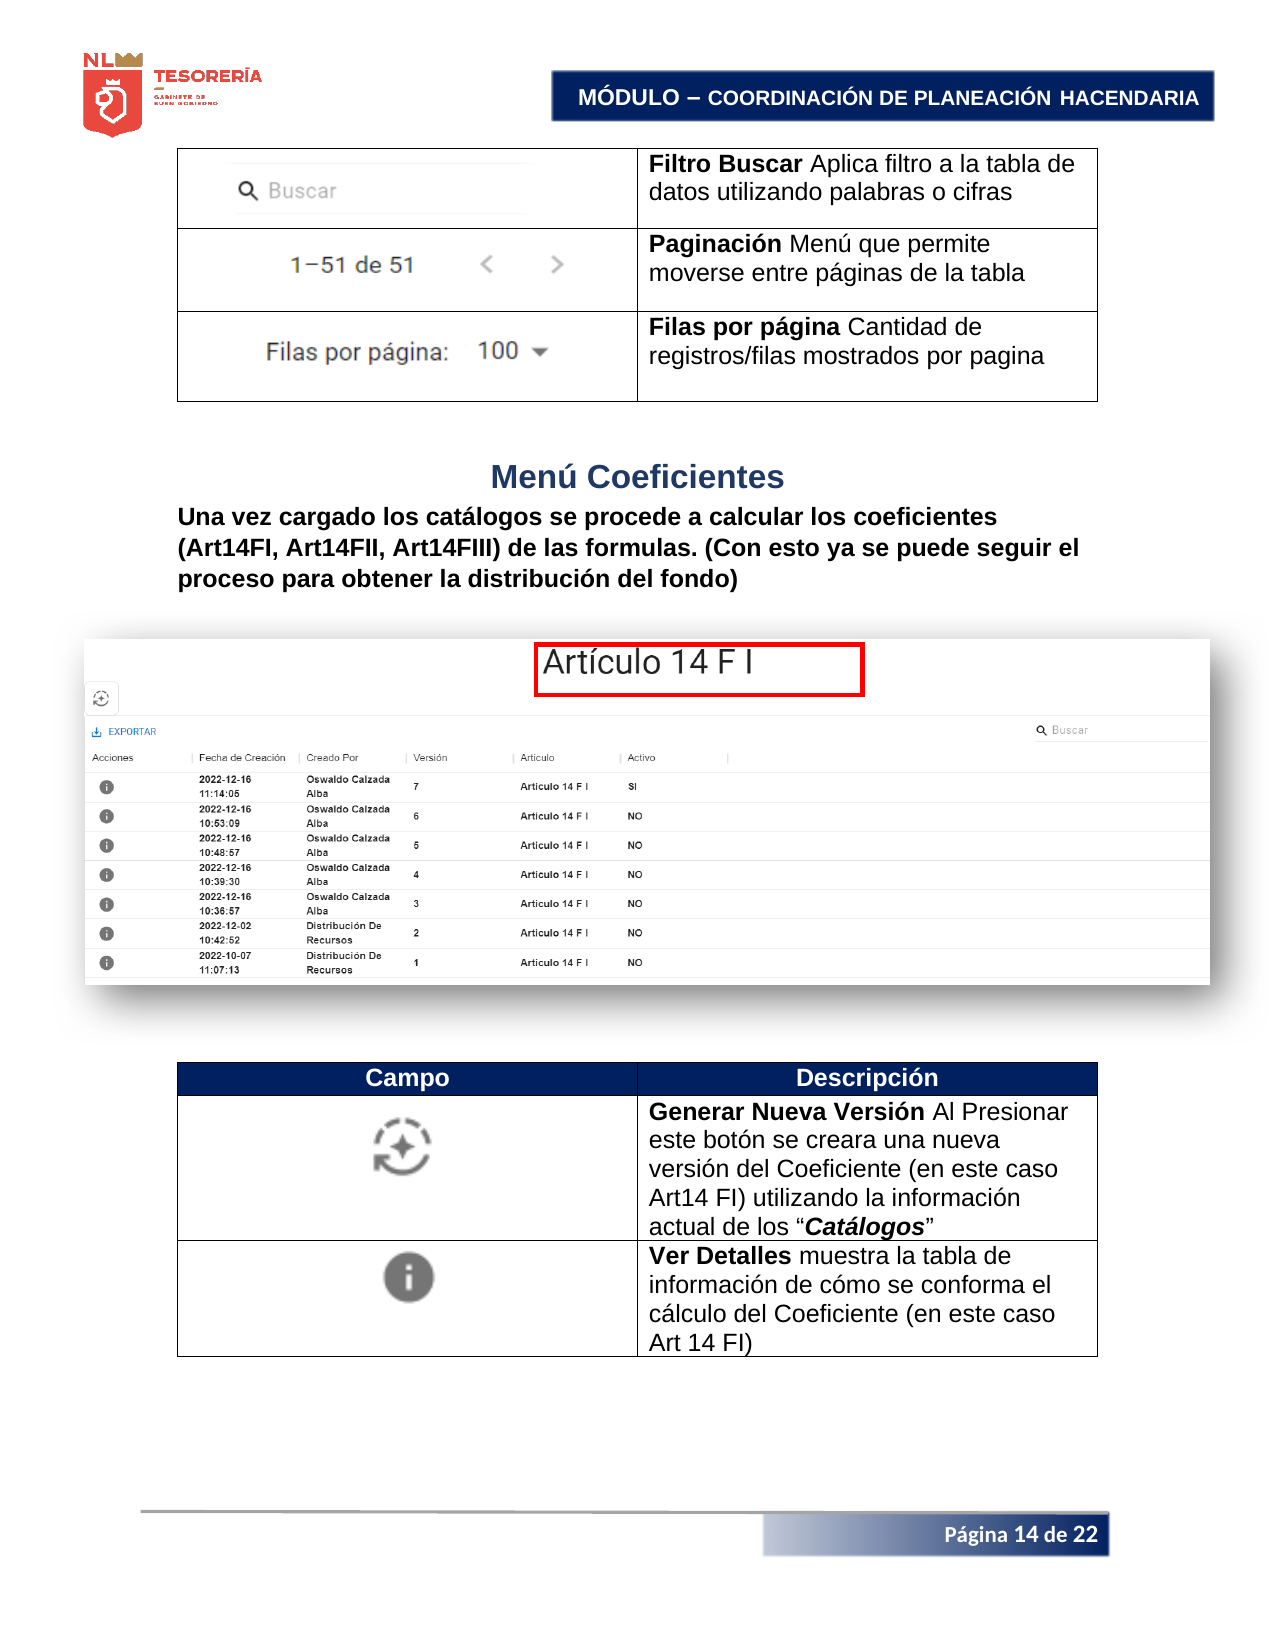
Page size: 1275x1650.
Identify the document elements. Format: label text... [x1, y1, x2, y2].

picture [361, 1096, 454, 1199]
table_header Descripción [638, 1063, 1097, 1095]
table_cell Filtro Buscar Aplica filtro a la tabla de datos utilizando palabras o cifras [638, 149, 1097, 228]
table_cell [178, 1241, 637, 1356]
picture [84, 639, 1210, 985]
table_header Campo [178, 1063, 637, 1095]
table_cell [178, 229, 637, 311]
picture [237, 312, 578, 396]
table_cell Generar Nueva Versión Al Presionar este botón se creara una nueva versión del Coeficiente (en este caso Art14 FI) utilizando la información actual de los “Catálogos” [638, 1096, 1097, 1240]
picture [370, 1241, 445, 1313]
subtitle Menú Coeficientes [177, 458, 1098, 496]
table_cell [178, 149, 637, 228]
table_cell Ver Detalles muestra la tabla de información de cómo se conforma el cálculo del Coeficiente (en este caso Art 14 FI) [638, 1241, 1097, 1356]
picture [239, 229, 577, 305]
picture [236, 175, 519, 199]
table_cell Filas por página Cantidad de registros/filas mostrados por pagina [638, 312, 1097, 401]
table_cell [178, 1096, 637, 1240]
picture [79, 43, 264, 140]
table_cell Cambio de Contraseña Muestra la ventana para iniciar con el cambio de contraseña [220, 158, 536, 216]
table_cell Paginación Menú que permite moverse entre páginas de la tabla [638, 229, 1097, 311]
text Una vez cargado los catálogos se procede a calcular los coeficientes (Art14FI, Art14FII, Art14FIII) de las formulas. (Con esto ya se puede seguir el proceso para obtener la distribución del fondo) [177, 502, 1098, 593]
table_cell [178, 312, 637, 401]
